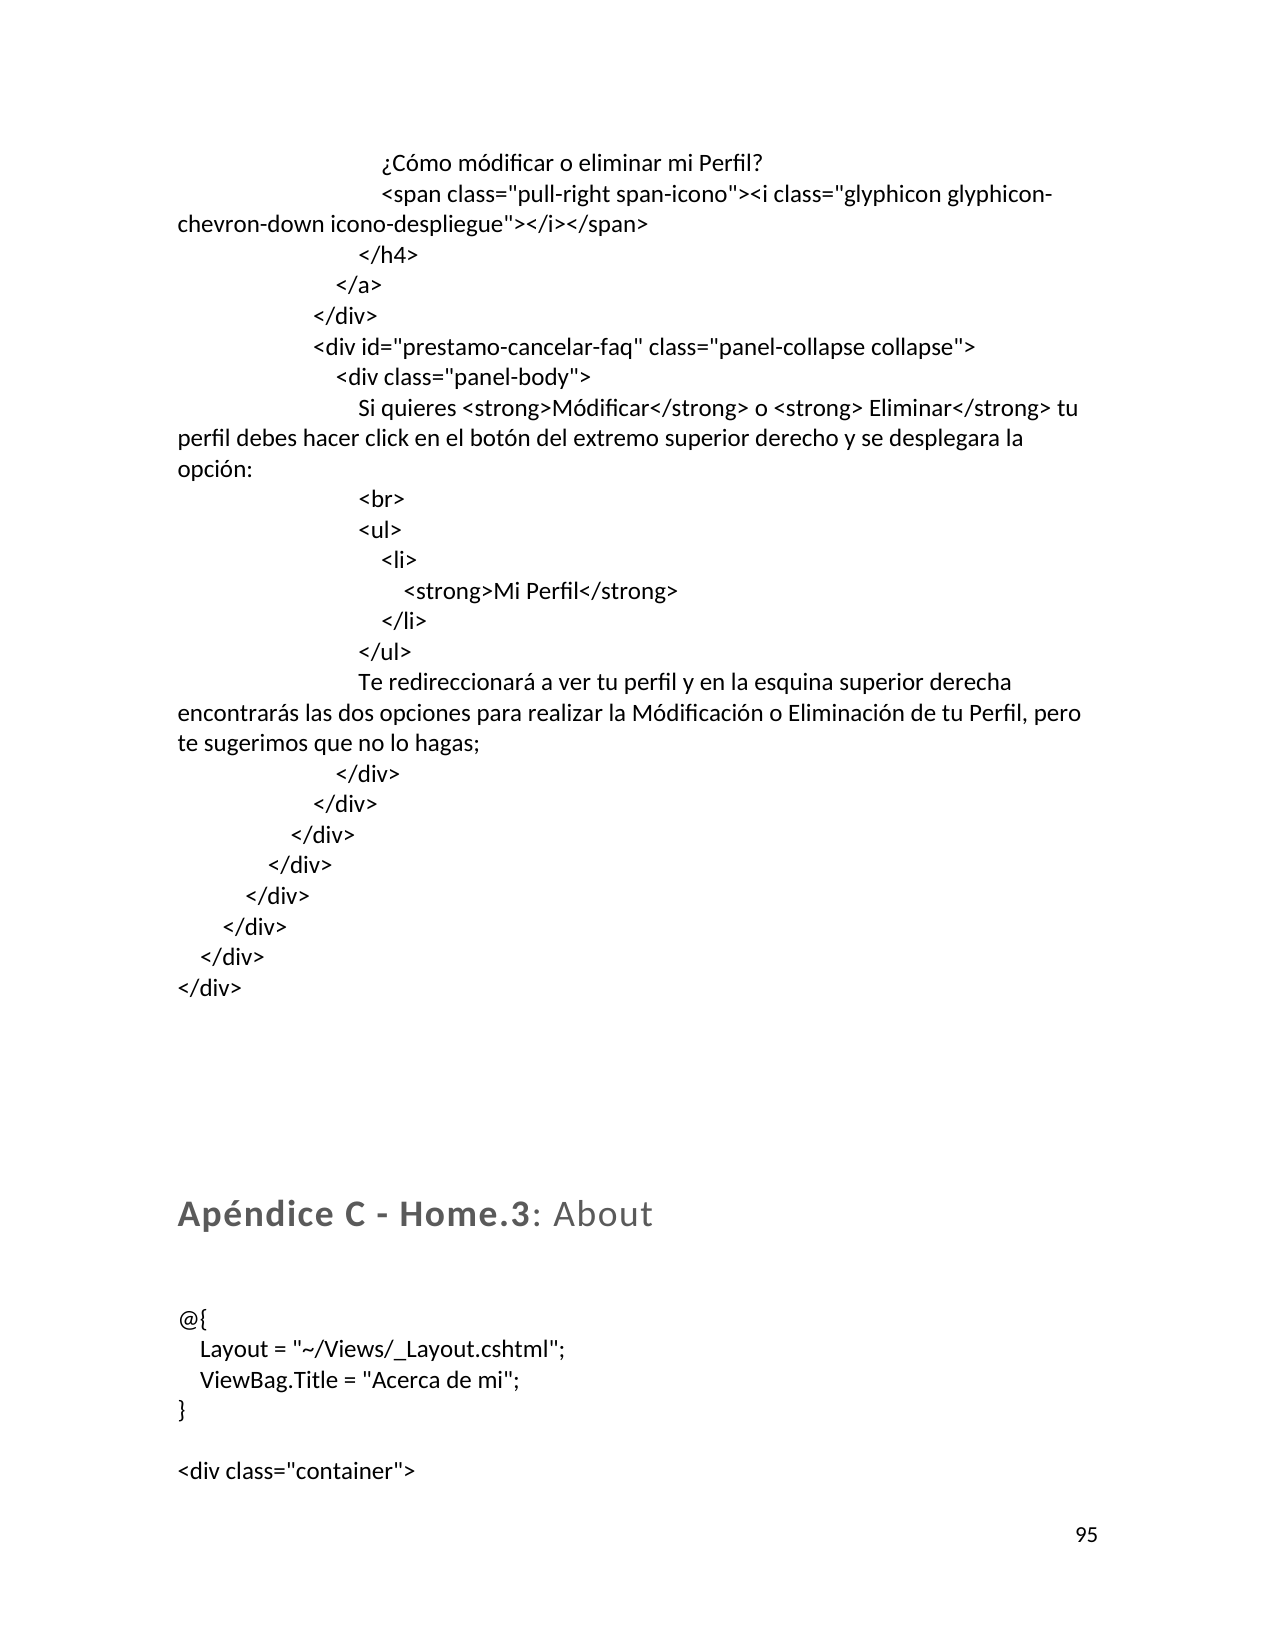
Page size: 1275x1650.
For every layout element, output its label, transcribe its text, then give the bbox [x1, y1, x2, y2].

text <strong>Mi Perfil</strong> [177, 575, 1098, 605]
subtitle Apéndice C - Home.3: About [177, 1190, 1098, 1236]
text </a> [177, 270, 1098, 300]
text } [177, 1394, 1098, 1425]
text </li> [177, 605, 1098, 636]
text </div> [177, 849, 1098, 880]
text @{ [177, 1303, 1098, 1333]
text Layout = "~/Views/_Layout.cshtml"; [177, 1333, 1098, 1364]
text </div> [177, 788, 1098, 819]
text ¿Cómo módificar o eliminar mi Perfil? [177, 148, 1098, 178]
text <div class="container"> [177, 1455, 1098, 1486]
text </div> [177, 880, 1098, 911]
text </h4> [177, 239, 1098, 270]
text <ul> [177, 514, 1098, 544]
text </ul> [177, 636, 1098, 666]
text <span class="pull-right span-icono"><i class="glyphicon glyphicon-chevron-down icono-despliegue"></i></span> [177, 178, 1098, 239]
text Te redireccionará a ver tu perfil y en la esquina superior derecha encontrarás las dos opciones para realizar la Módificación o Eliminación de tu Perfil, pero te sugerimos que no lo hagas; [177, 666, 1098, 758]
text <div id="prestamo-cancelar-faq" class="panel-collapse collapse"> [177, 331, 1098, 361]
text <div class="panel-body"> [177, 361, 1098, 392]
text </div> [177, 758, 1098, 788]
text </div> [177, 941, 1098, 972]
text Si quieres <strong>Módificar</strong> o <strong> Eliminar</strong> tu perfil debes hacer click en el botón del extremo superior derecho y se desplegara la opción: [177, 392, 1098, 483]
text </div> [177, 300, 1098, 331]
text ViewBag.Title = "Acerca de mi"; [177, 1364, 1098, 1394]
text </div> [177, 972, 1098, 1002]
text </div> [177, 819, 1098, 849]
text <li> [177, 544, 1098, 575]
text </div> [177, 911, 1098, 941]
text <br> [177, 483, 1098, 514]
